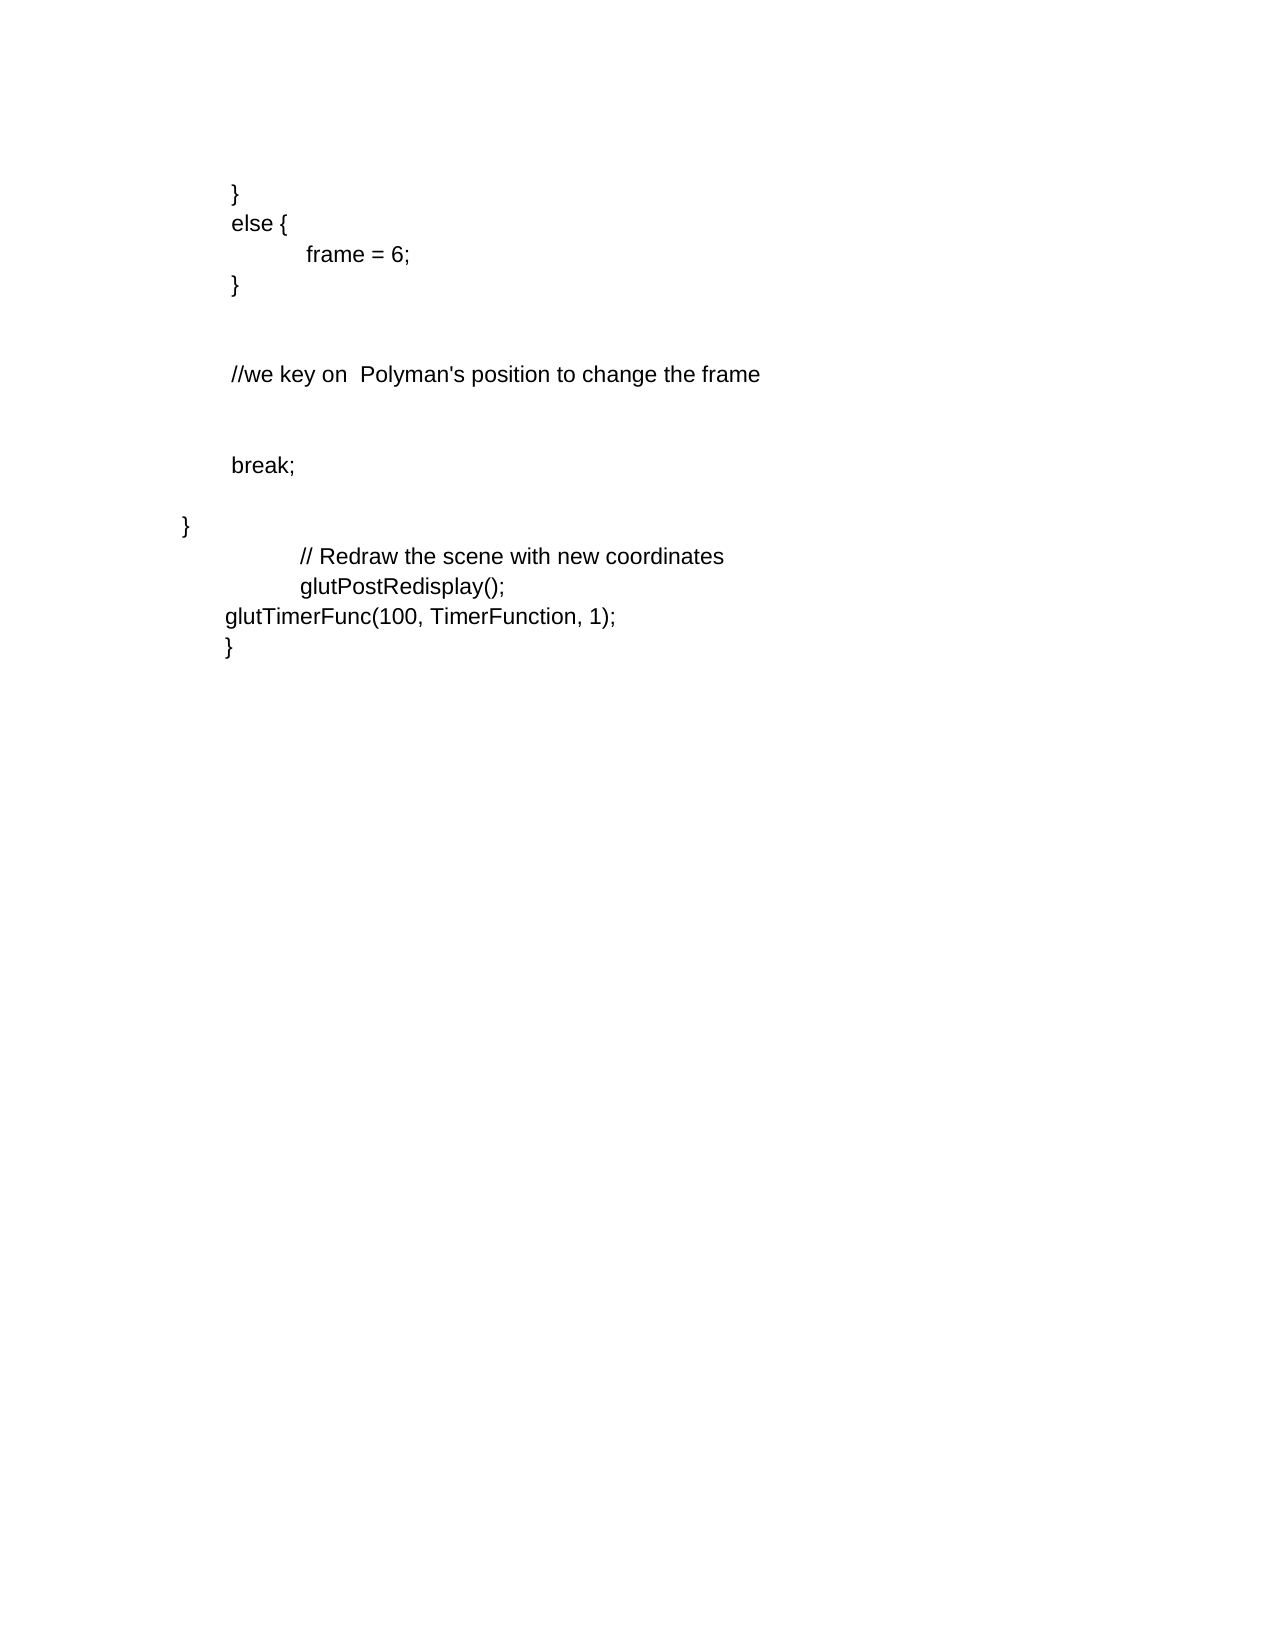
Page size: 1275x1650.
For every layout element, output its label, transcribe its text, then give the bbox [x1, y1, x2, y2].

text // Redraw the scene with new coordinates [150, 543, 1125, 569]
text } [150, 512, 1125, 539]
text } [150, 180, 1125, 207]
text //we key on Polyman's position to change the frame [150, 361, 1125, 388]
text break; [150, 452, 1125, 478]
text } [150, 271, 1125, 297]
text glutTimerFunc(100, TimerFunction, 1); [150, 603, 1125, 629]
text } [150, 633, 1125, 660]
text glutPostRedisplay(); [150, 573, 1125, 599]
text else { [150, 210, 1125, 237]
text frame = 6; [150, 241, 1125, 267]
